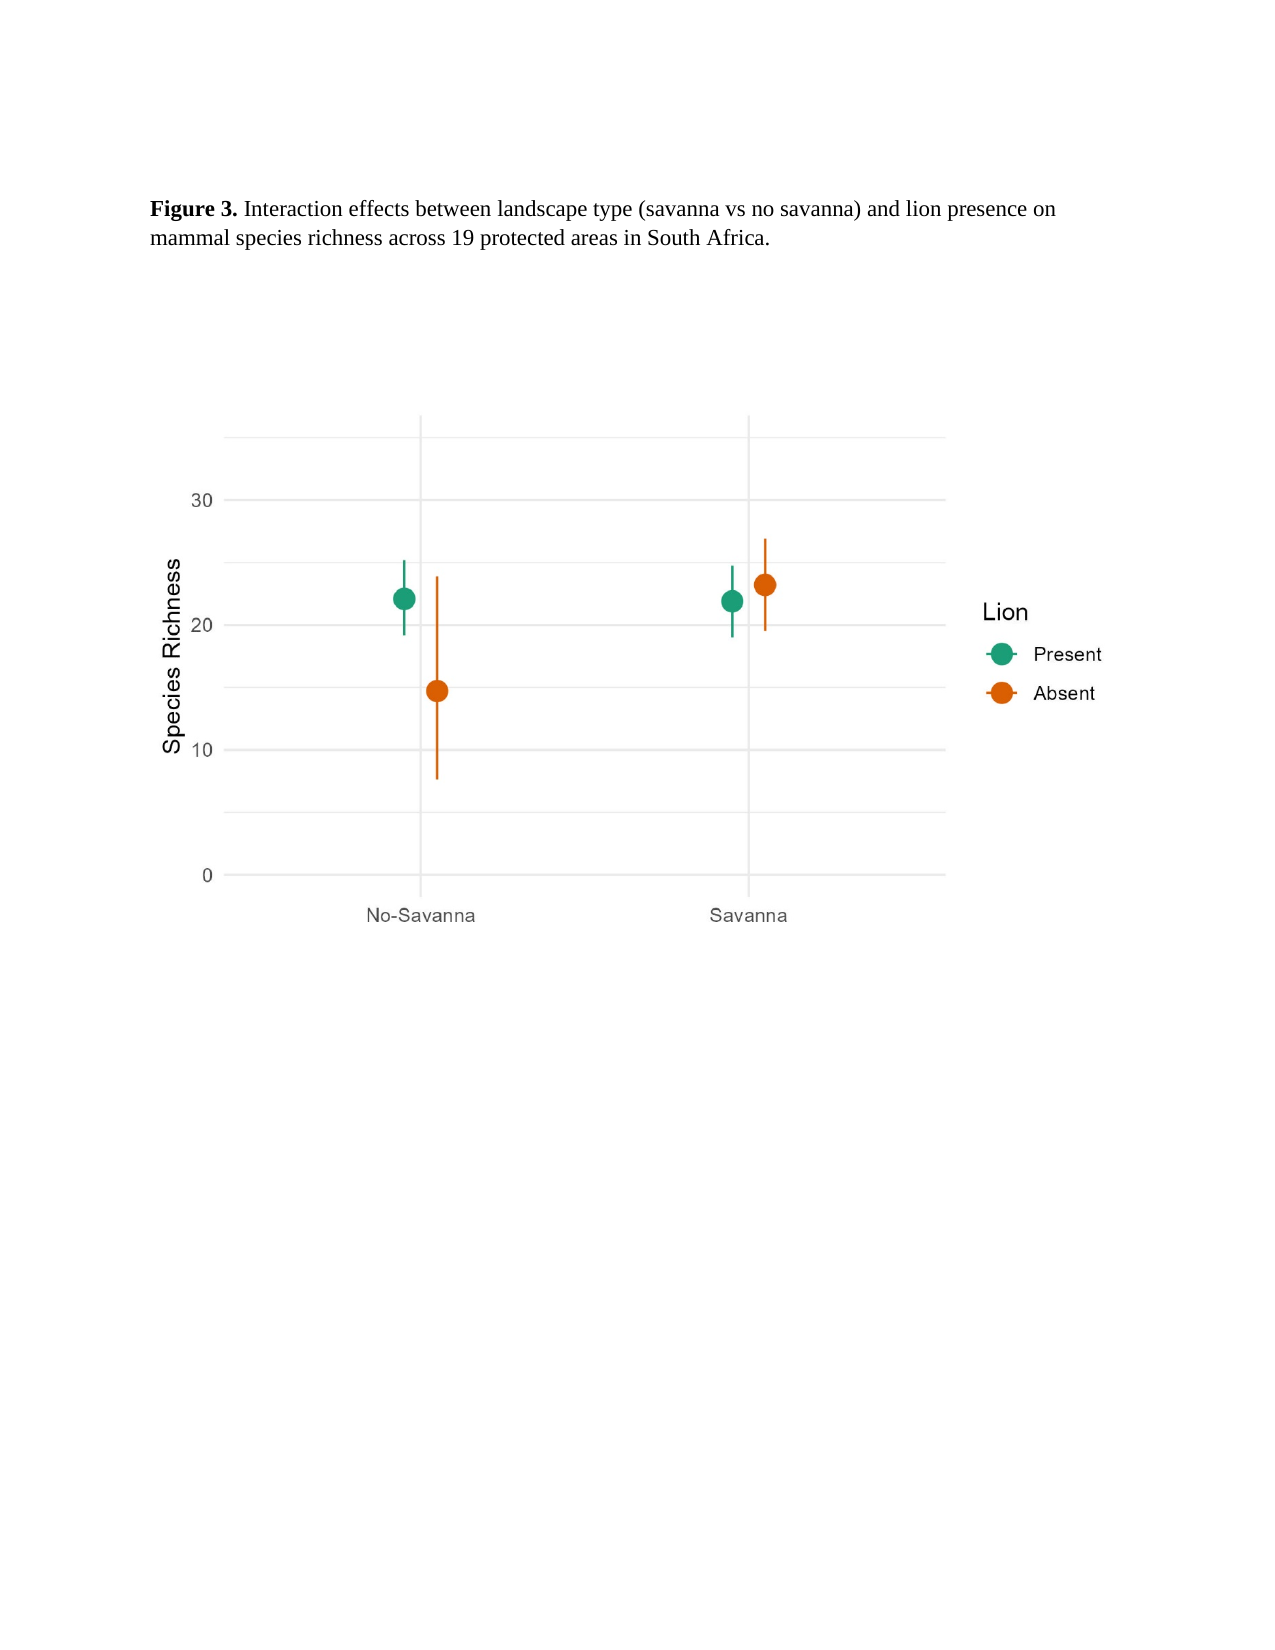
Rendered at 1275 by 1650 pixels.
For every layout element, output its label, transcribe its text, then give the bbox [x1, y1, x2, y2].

picture [150, 403, 1125, 966]
text Figure 3. Interaction effects between landscape type (savanna vs no savanna) and lion presence on mammal species richness across 19 protected areas in South Africa. [150, 195, 1125, 250]
